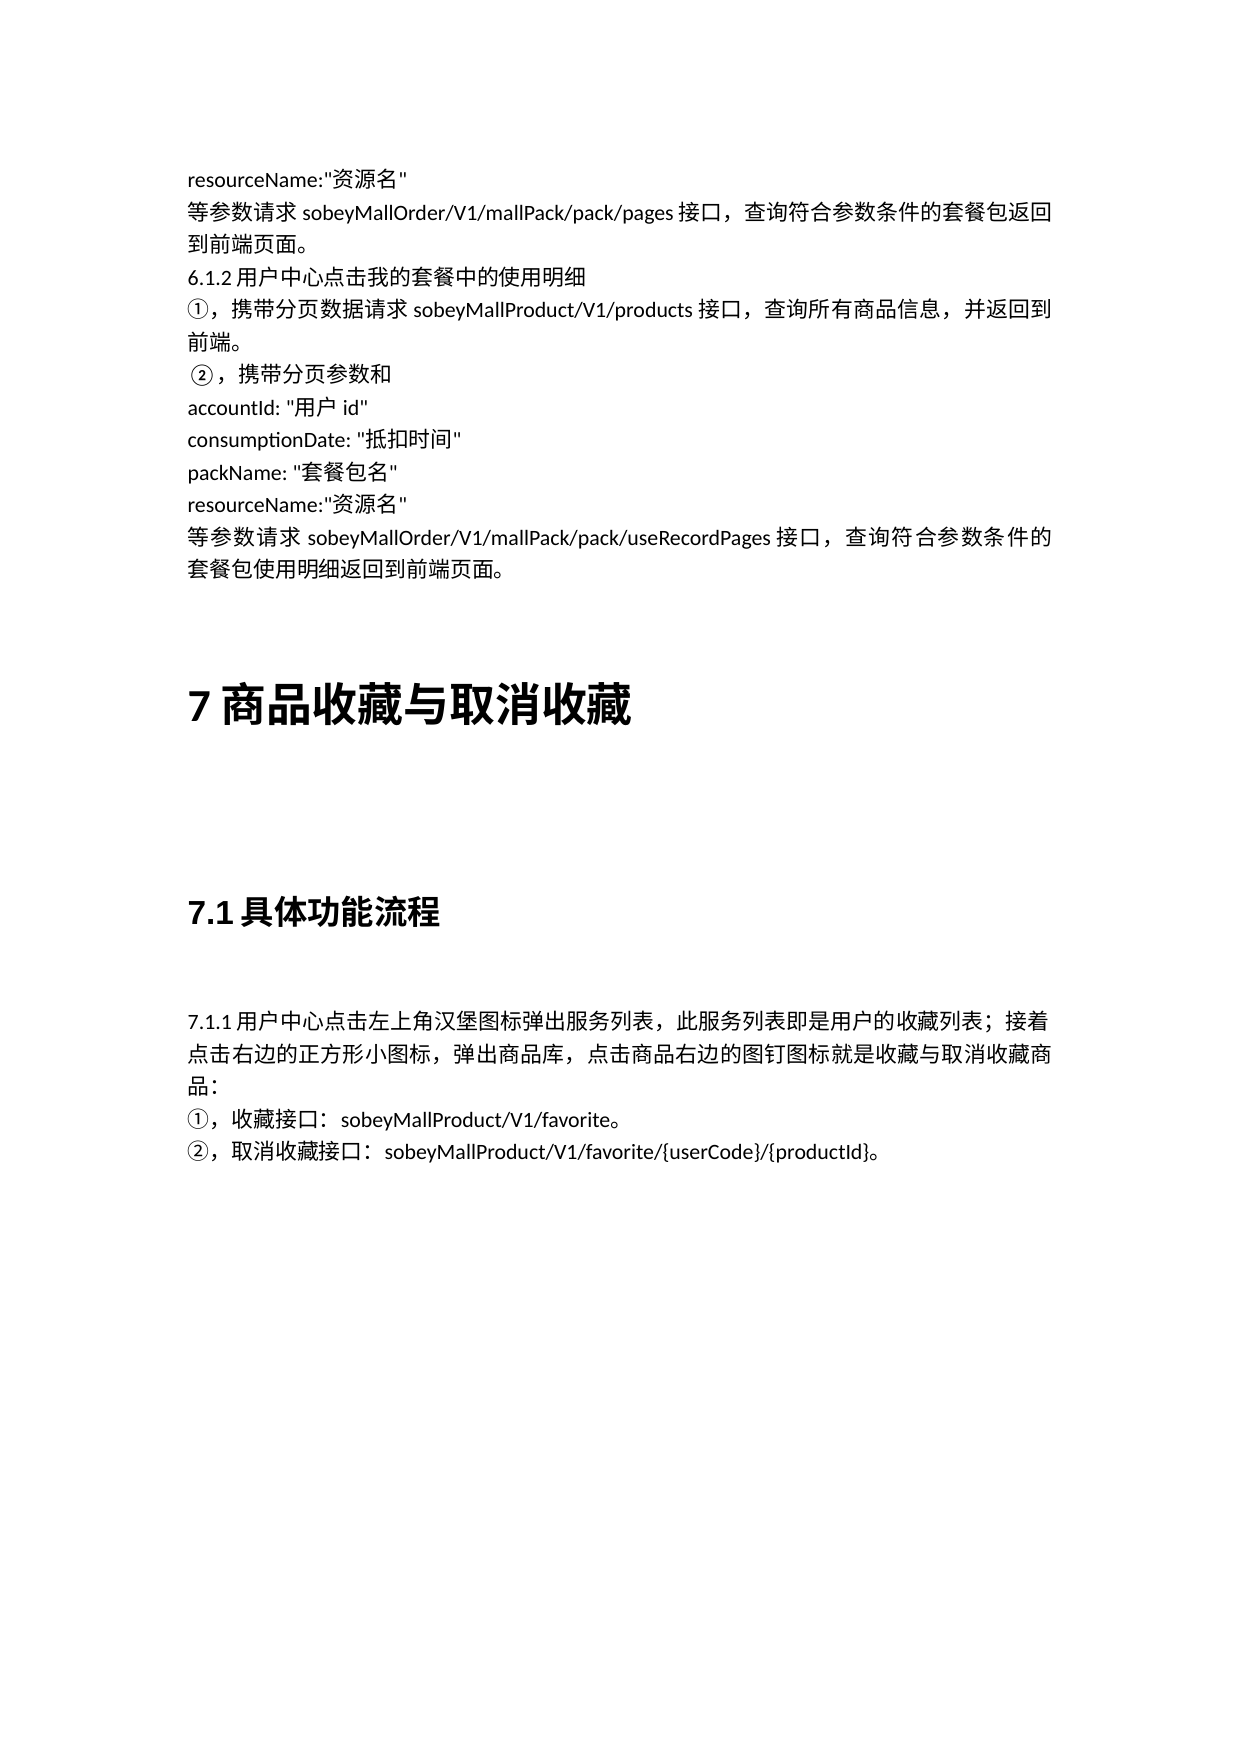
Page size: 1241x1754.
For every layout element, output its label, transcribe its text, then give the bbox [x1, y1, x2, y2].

subtitle 7.1具体功能流程 [187, 877, 1053, 942]
text 6.1.2用户中心点击我的套餐中的使用明细 [187, 259, 1053, 292]
list 携带分页数据请求sobeyMallProduct/V1/products接口，查询所有商品信息，并返回到前端。 [187, 292, 1053, 357]
list 取消收藏接口：sobeyMallProduct/V1/favorite/{userCode}/{productId}。 [187, 1134, 1053, 1166]
text 7.1.1用户中心点击左上角汉堡图标弹出服务列表，此服务列表即是用户的收藏列表；接着点击右边的正方形小图标，弹出商品库，点击商品右边的图钉图标就是收藏与取消收藏商品： [187, 1004, 1053, 1101]
list accountId: "用户id" [187, 389, 1053, 422]
list 等参数请求sobeyMallOrder/V1/mallPack/pack/pages接口，查询符合参数条件的套餐包返回到前端页面。 [187, 194, 1053, 259]
list consumptionDate: "抵扣时间" [187, 422, 1053, 454]
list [187, 162, 1053, 194]
list ②，携带分页参数和 [187, 357, 1053, 389]
list 等参数请求sobeyMallOrder/V1/mallPack/pack/useRecordPages接口，查询符合参数条件的套餐包使用明细返回到前端页面。 [187, 519, 1053, 584]
subtitle 7商品收藏与取消收藏 [187, 652, 1053, 750]
list packName: "套餐包名" resourceName:"资源名" [187, 454, 1053, 519]
list 收藏接口：sobeyMallProduct/V1/favorite。 [187, 1101, 1053, 1134]
